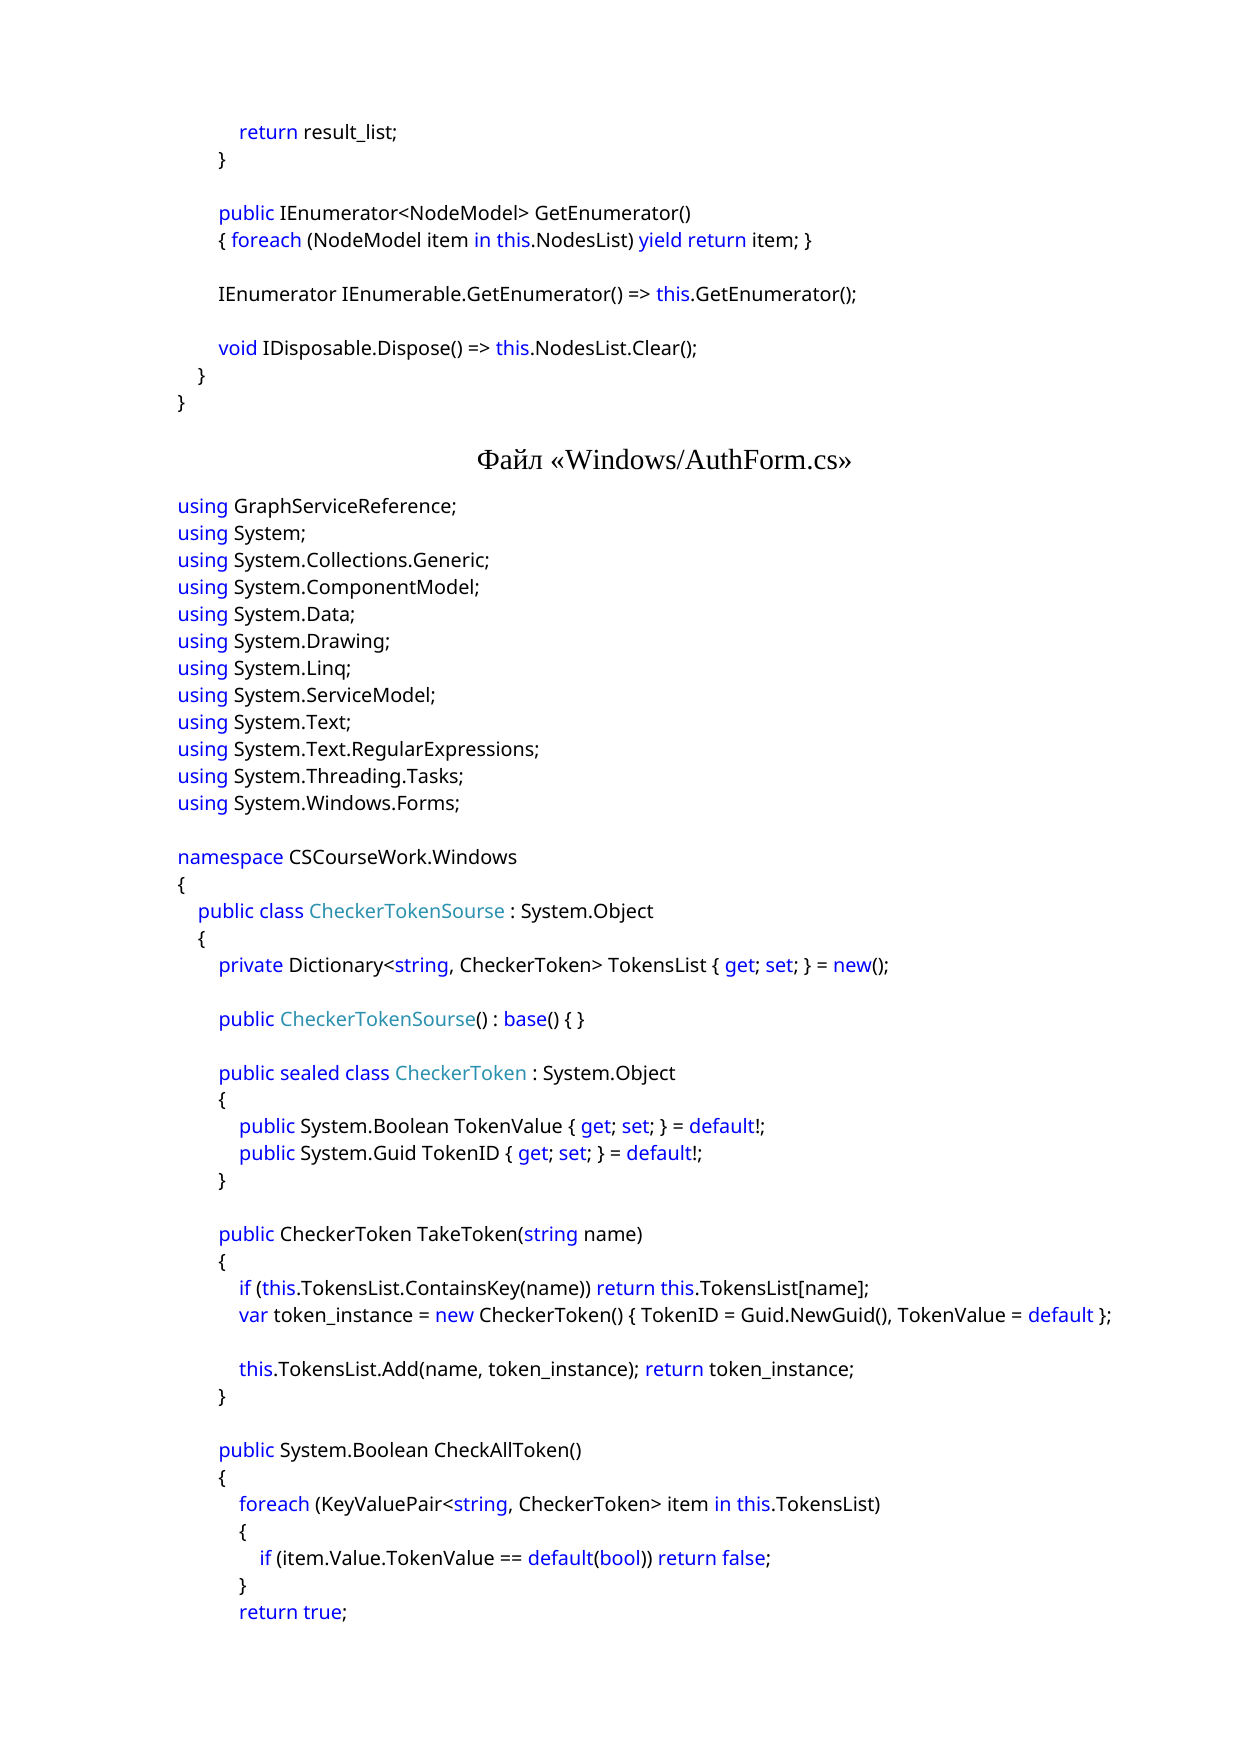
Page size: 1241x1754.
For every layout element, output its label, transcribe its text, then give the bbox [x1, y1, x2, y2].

text } [177, 1382, 1152, 1409]
text var token_instance = new CheckerToken() { TokenID = Guid.NewGuid(), TokenValue = default }; [177, 1302, 1152, 1328]
text using System.Data; [177, 600, 1152, 627]
text using System.Collections.Generic; [177, 546, 1152, 573]
text using System.ComponentModel; [177, 573, 1152, 600]
text public IEnumerator<NodeModel> GetEnumerator() [177, 199, 1152, 226]
text Файл «Windows/AuthForm.cs» [177, 442, 1152, 475]
text { [177, 1086, 1152, 1113]
text { [177, 870, 1152, 897]
text using System.Linq; [177, 654, 1152, 681]
text public CheckerToken TakeToken(string name) [177, 1221, 1152, 1248]
text public System.Guid TokenID { get; set; } = default!; [177, 1140, 1152, 1167]
text using System.ServiceModel; [177, 681, 1152, 708]
text if (item.Value.TokenValue == default(bool)) return false; [177, 1544, 1152, 1571]
text using System.Threading.Tasks; [177, 762, 1152, 789]
text void IDisposable.Dispose() => this.NodesList.Clear(); [177, 334, 1152, 361]
text public System.Boolean CheckAllToken() [177, 1436, 1152, 1463]
text if (this.TokensList.ContainsKey(name)) return this.TokensList[name]; [177, 1274, 1152, 1302]
text using GraphServiceReference; [177, 492, 1152, 519]
text public class CheckerTokenSourse : System.Object [177, 897, 1152, 924]
text private Dictionary<string, CheckerToken> TokensList { get; set; } = new(); [177, 951, 1152, 978]
text { [177, 1463, 1152, 1490]
text } [177, 1571, 1152, 1598]
text public sealed class CheckerToken : System.Object [177, 1059, 1152, 1086]
text return result_list; [177, 118, 1152, 145]
text using System.Drawing; [177, 627, 1152, 654]
text public CheckerTokenSourse() : base() { } [177, 1005, 1152, 1032]
text { [177, 1248, 1152, 1274]
text { [177, 924, 1152, 951]
text } [177, 145, 1152, 172]
text IEnumerator IEnumerable.GetEnumerator() => this.GetEnumerator(); [177, 280, 1152, 307]
text { foreach (NodeModel item in this.NodesList) yield return item; } [177, 226, 1152, 253]
text } [177, 361, 1152, 388]
text using System.Text; [177, 708, 1152, 735]
text public System.Boolean TokenValue { get; set; } = default!; [177, 1113, 1152, 1140]
text using System.Text.RegularExpressions; [177, 735, 1152, 762]
text } [177, 388, 1152, 415]
text foreach (KeyValuePair<string, CheckerToken> item in this.TokensList) [177, 1490, 1152, 1517]
text using System.Windows.Forms; [177, 789, 1152, 816]
text namespace CSCourseWork.Windows [177, 843, 1152, 870]
text using System; [177, 519, 1152, 546]
text } [177, 1167, 1152, 1194]
text this.TokensList.Add(name, token_instance); return token_instance; [177, 1356, 1152, 1382]
text { [177, 1517, 1152, 1544]
text return true; [177, 1598, 1152, 1625]
